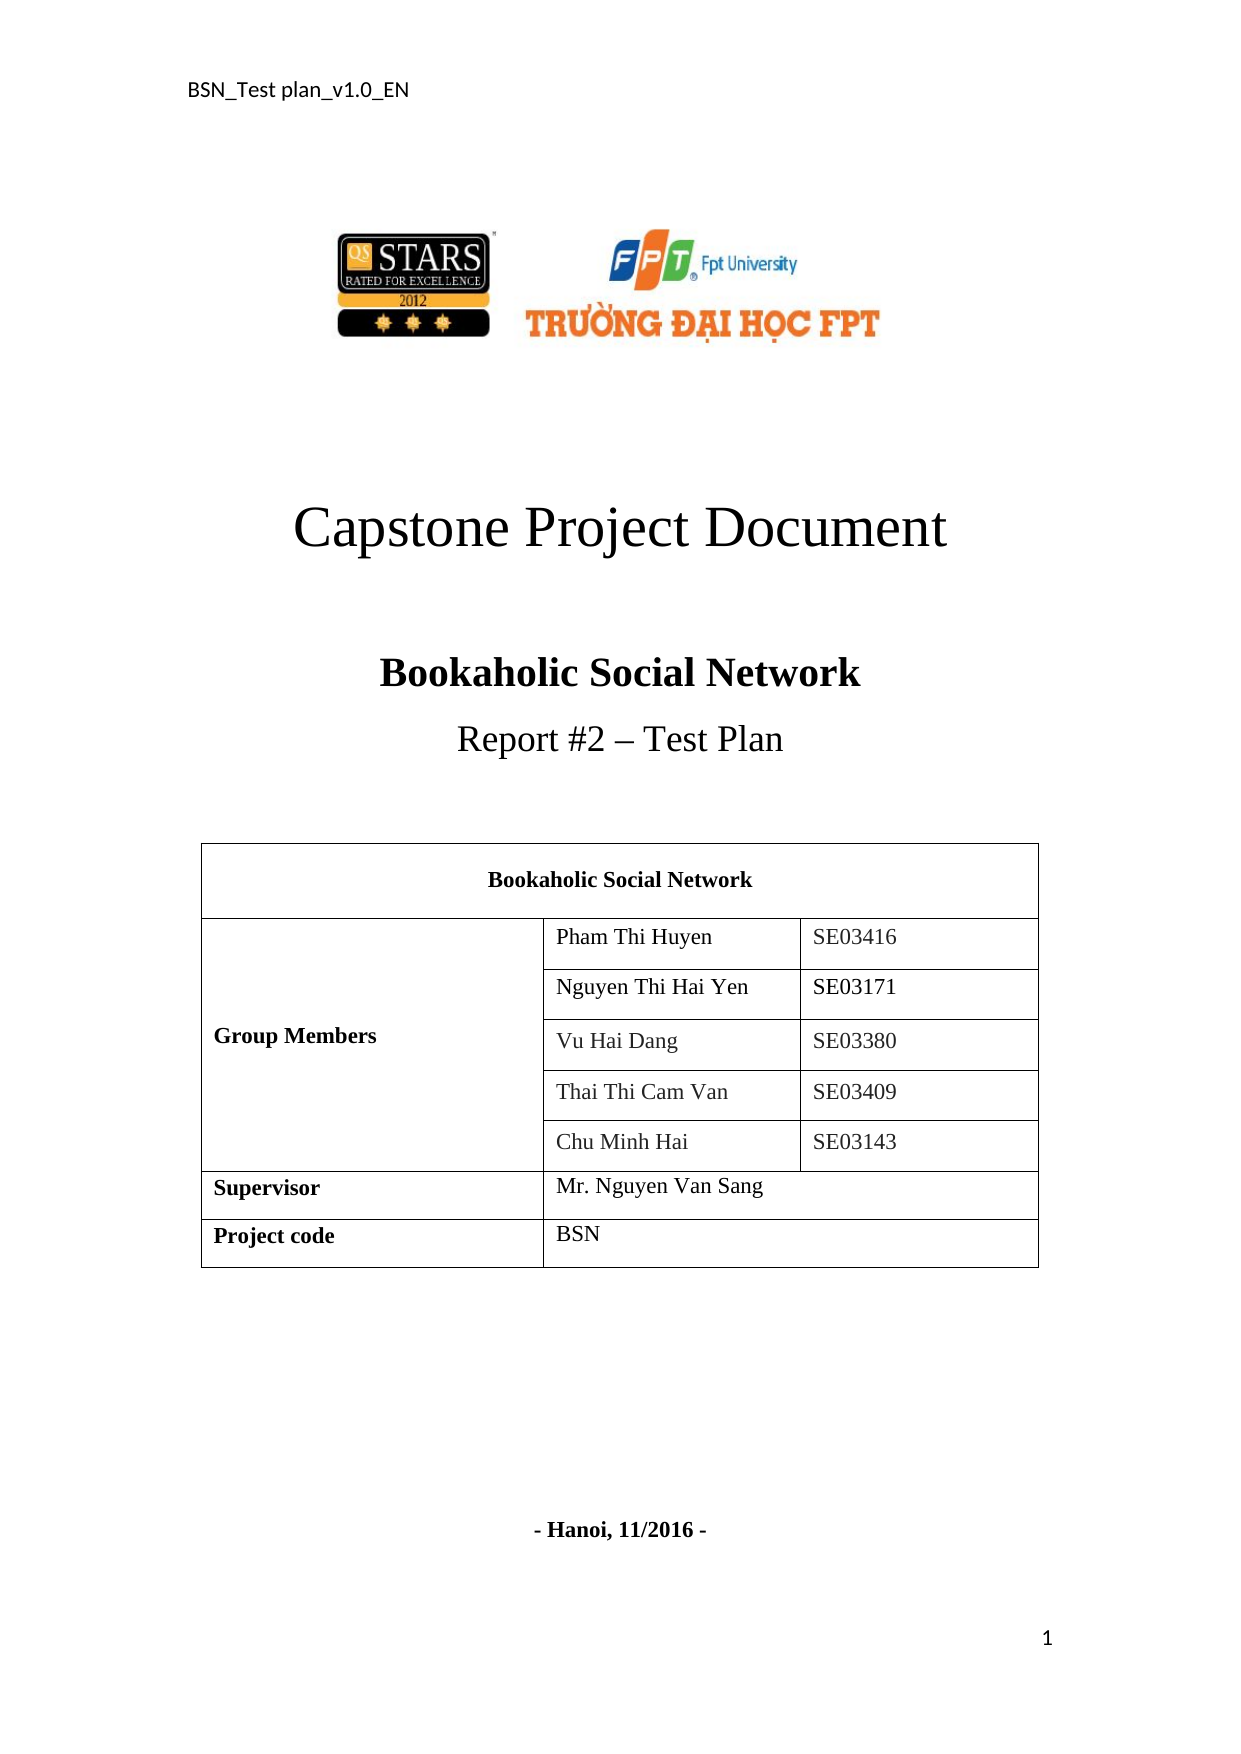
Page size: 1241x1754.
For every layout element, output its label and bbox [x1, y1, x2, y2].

picture [265, 180, 975, 386]
